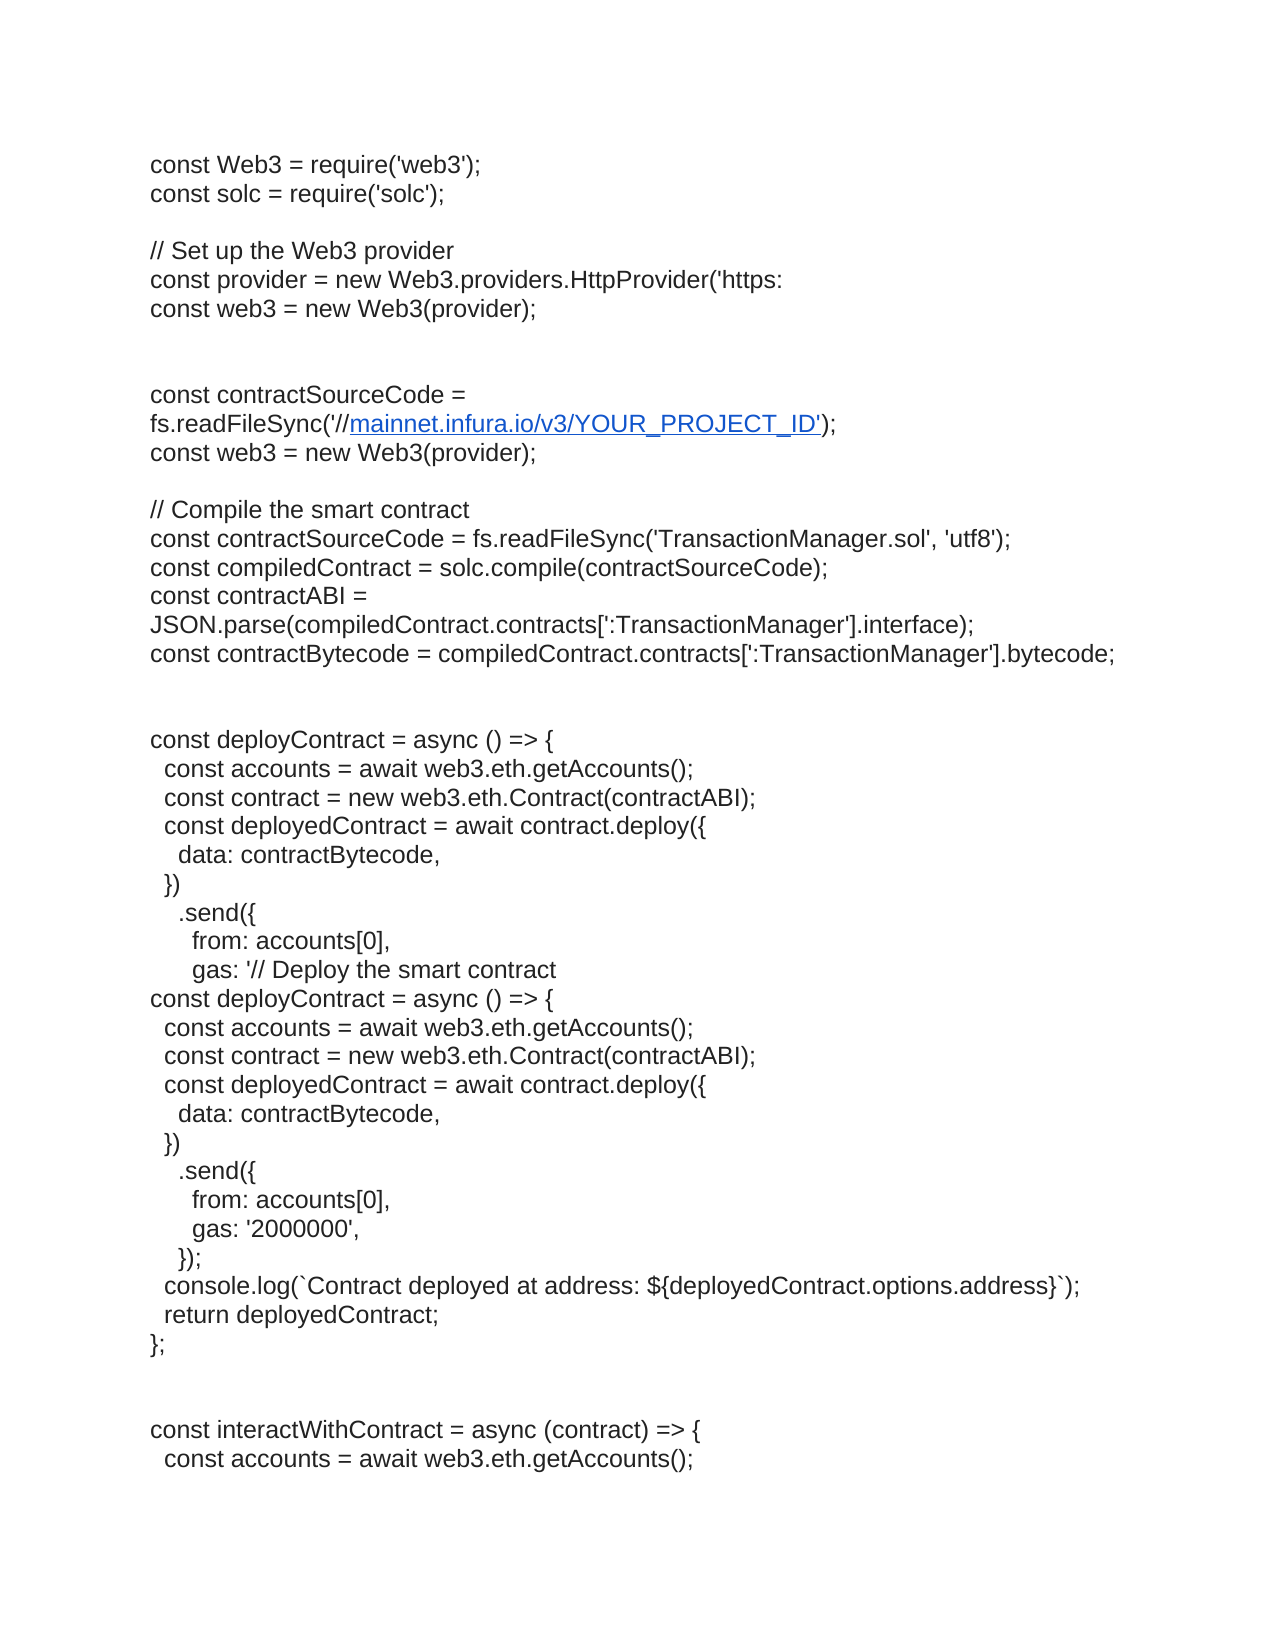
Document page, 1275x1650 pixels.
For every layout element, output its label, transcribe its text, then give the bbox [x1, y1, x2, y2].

text console.log(`Contract deployed at address: ${deployedContract.options.address}`); [150, 1271, 1125, 1300]
text from: accounts[0], [150, 926, 1125, 955]
text }) [150, 1127, 1125, 1156]
text // Set up the Web3 provider [150, 236, 1125, 265]
text const compiledContract = solc.compile(contractSourceCode); [150, 552, 1125, 581]
text const contractSourceCode = fs.readFileSync('//mainnet.infura.io/v3/YOUR_PROJECT_ID'); [150, 380, 1125, 437]
text from: accounts[0], [150, 1185, 1125, 1214]
text data: contractBytecode, [150, 840, 1125, 869]
text const deployContract = async () => { [150, 725, 1125, 754]
text const contract = new web3.eth.Contract(contractABI); [150, 1041, 1125, 1070]
text const contract = new web3.eth.Contract(contractABI); [150, 782, 1125, 811]
text gas: '2000000', [150, 1214, 1125, 1242]
text const contractABI = JSON.parse(compiledContract.contracts[':TransactionManager'].interface); [150, 581, 1125, 639]
text data: contractBytecode, [150, 1099, 1125, 1127]
text const deployedContract = await contract.deploy({ [150, 1070, 1125, 1099]
text // Compile the smart contract [150, 495, 1125, 524]
text const provider = new Web3.providers.HttpProvider('https: [150, 265, 1125, 294]
text .send({ [150, 1156, 1125, 1185]
text const web3 = new Web3(provider); [150, 437, 1125, 466]
text const accounts = await web3.eth.getAccounts(); [150, 1012, 1125, 1041]
text }) [150, 869, 1125, 897]
text const contractBytecode = compiledContract.contracts[':TransactionManager'].bytecode; [150, 639, 1125, 667]
text .send({ [150, 897, 1125, 926]
text const accounts = await web3.eth.getAccounts(); [150, 1444, 1125, 1472]
text const deployedContract = await contract.deploy({ [150, 811, 1125, 840]
text const contractSourceCode = fs.readFileSync('TransactionManager.sol', 'utf8'); [150, 524, 1125, 552]
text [150, 1415, 1125, 1444]
text const web3 = new Web3(provider); [150, 294, 1125, 322]
text return deployedContract; [150, 1300, 1125, 1329]
text gas: '// Deploy the smart contract [150, 955, 1125, 984]
text }; [150, 1329, 1125, 1357]
text const Web3 = require('web3'); [150, 150, 1125, 179]
text const solc = require('solc'); [150, 179, 1125, 207]
text const accounts = await web3.eth.getAccounts(); [150, 754, 1125, 782]
text const deployContract = async () => { [150, 984, 1125, 1012]
text }); [150, 1242, 1125, 1271]
